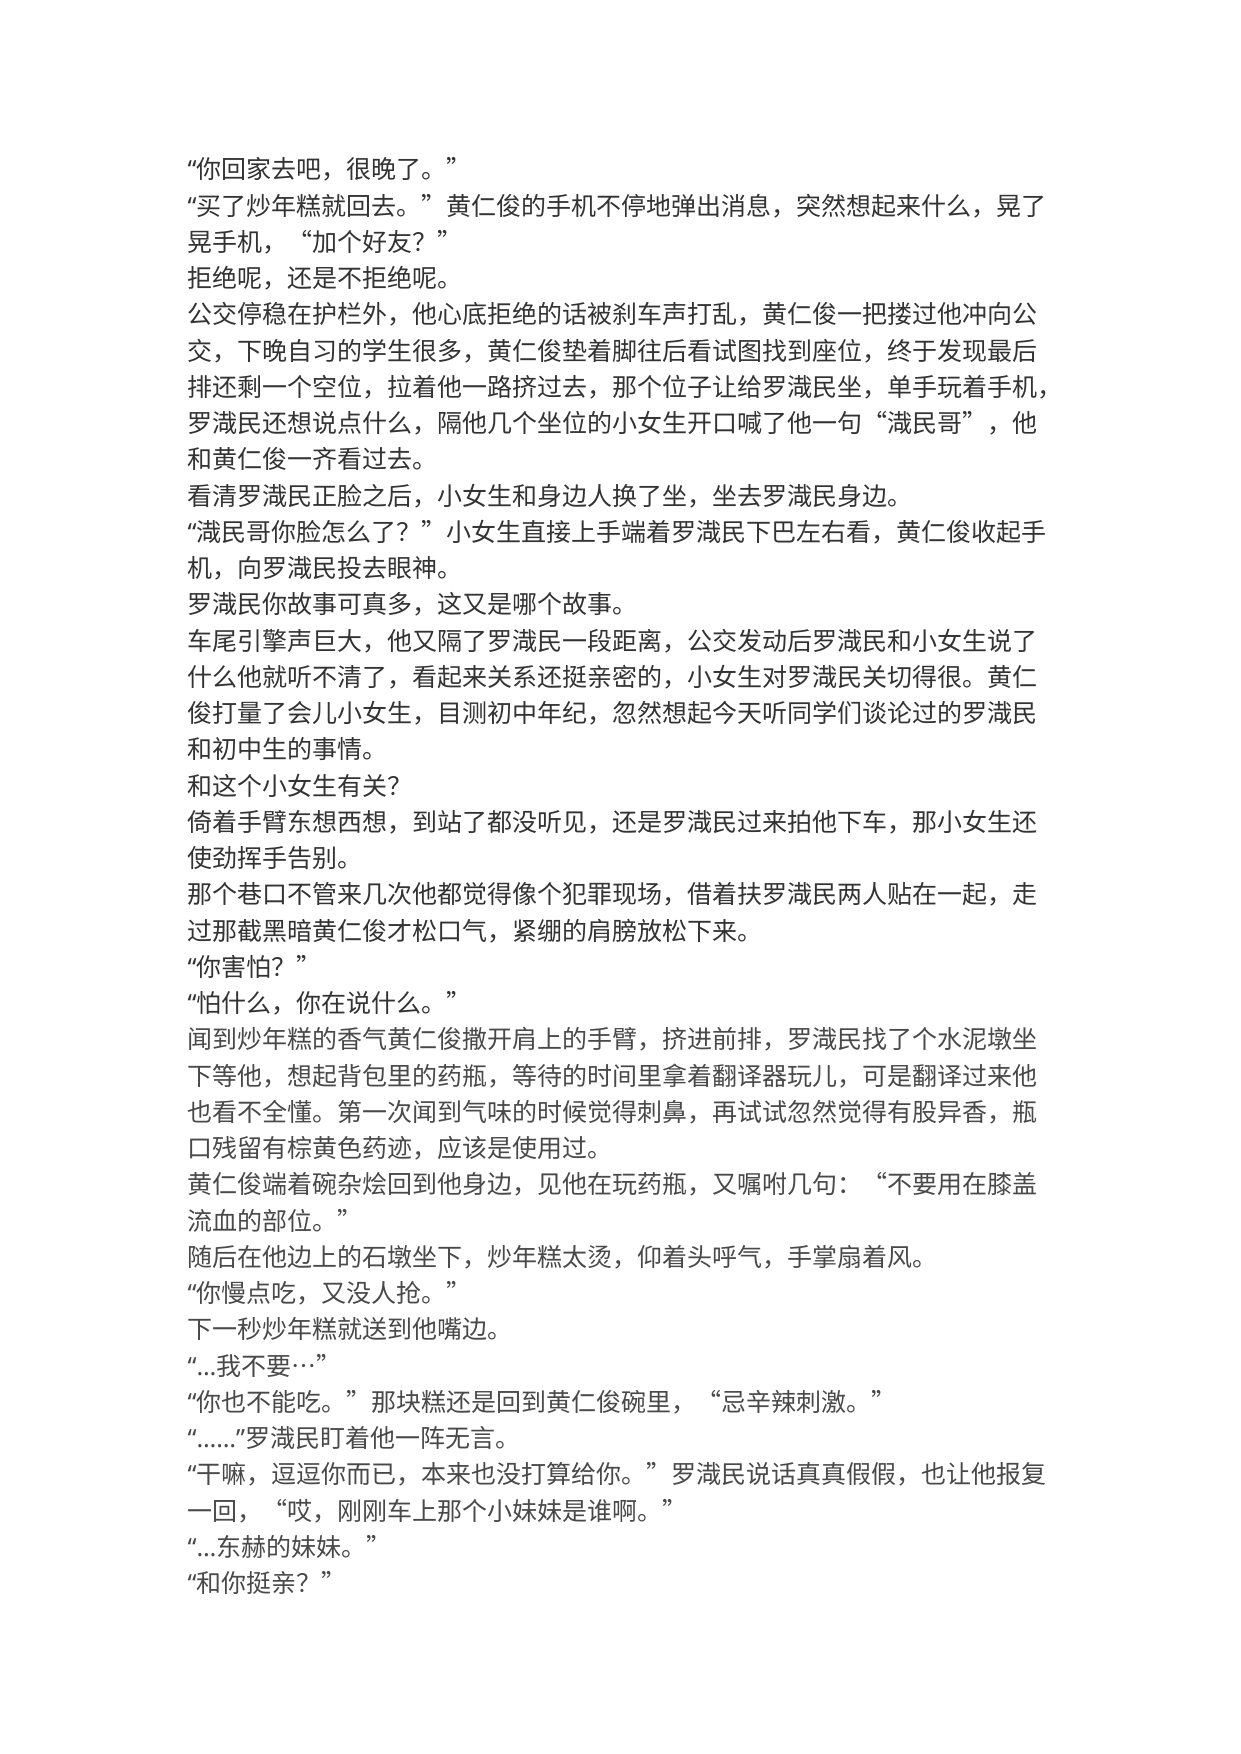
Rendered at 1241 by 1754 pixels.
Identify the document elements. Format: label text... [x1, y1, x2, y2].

text 和这个小女生有关？ [187, 766, 1053, 802]
text “干嘛，逗逗你而已，本来也没打算给你。”罗渽民说话真真假假，也让他报复一回，“哎，刚刚车上那个小妹妹是谁啊。” [187, 1455, 1053, 1527]
text 车尾引擎声巨大，他又隔了罗渽民一段距离，公交发动后罗渽民和小女生说了什么他就听不清了，看起来关系还挺亲密的，小女生对罗渽民关切得很。黄仁俊打量了会儿小女生，目测初中年纪，忽然想起今天听同学们谈论过的罗渽民和初中生的事情。 [187, 621, 1053, 766]
text 公交停稳在护栏外，他心底拒绝的话被刹车声打乱，黄仁俊一把搂过他冲向公交，下晚自习的学生很多，黄仁俊垫着脚往后看试图找到座位，终于发现最后排还剩一个空位，拉着他一路挤过去，那个位子让给罗渽民坐，单手玩着手机，罗渽民还想说点什么，隔他几个坐位的小女生开口喊了他一句“渽民哥”，他和黄仁俊一齐看过去。 [187, 295, 1053, 476]
text “怕什么，你在说什么。” [187, 984, 1053, 1020]
text 看清罗渽民正脸之后，小女生和身边人换了坐，坐去罗渽民身边。 [187, 476, 1053, 512]
text “……”罗渽民盯着他一阵无言。 [187, 1419, 1053, 1455]
text “买了炒年糕就回去。”黄仁俊的手机不停地弹出消息，突然想起来什么，晃了晃手机，“加个好友？” [187, 186, 1053, 259]
text “你慢点吃，又没人抢。” [187, 1274, 1053, 1310]
text 闻到炒年糕的香气黄仁俊撒开肩上的手臂，挤进前排，罗渽民找了个水泥墩坐下等他，想起背包里的药瓶，等待的时间里拿着翻译器玩儿，可是翻译过来他也看不全懂。第一次闻到气味的时候觉得刺鼻，再试试忽然觉得有股异香，瓶口残留有棕黄色药迹，应该是使用过。 [187, 1020, 1053, 1165]
text “你害怕？” [187, 947, 1053, 984]
text 随后在他边上的石墩坐下，炒年糕太烫，仰着头呼气，手掌扇着风。 [187, 1237, 1053, 1274]
text “渽民哥你脸怎么了？”小女生直接上手端着罗渽民下巴左右看，黄仁俊收起手机，向罗渽民投去眼神。 [187, 512, 1053, 585]
text 罗渽民你故事可真多，这又是哪个故事。 [187, 585, 1053, 621]
text “…我不要…” [187, 1346, 1053, 1382]
text “你回家去吧，很晚了。” [187, 150, 1053, 186]
text 黄仁俊端着碗杂烩回到他身边，见他在玩药瓶，又嘱咐几句：“不要用在膝盖流血的部位。” [187, 1165, 1053, 1237]
text 倚着手臂东想西想，到站了都没听见，还是罗渽民过来拍他下车，那小女生还使劲挥手告别。 [187, 802, 1053, 875]
text 拒绝呢，还是不拒绝呢。 [187, 259, 1053, 295]
text 下一秒炒年糕就送到他嘴边。 [187, 1310, 1053, 1346]
text “和你挺亲？” [187, 1564, 1053, 1600]
text “…东赫的妹妹。” [187, 1527, 1053, 1564]
text 那个巷口不管来几次他都觉得像个犯罪现场，借着扶罗渽民两人贴在一起，走过那截黑暗黄仁俊才松口气，紧绷的肩膀放松下来。 [187, 875, 1053, 947]
text “你也不能吃。”那块糕还是回到黄仁俊碗里，“忌辛辣刺激。” [187, 1382, 1053, 1419]
